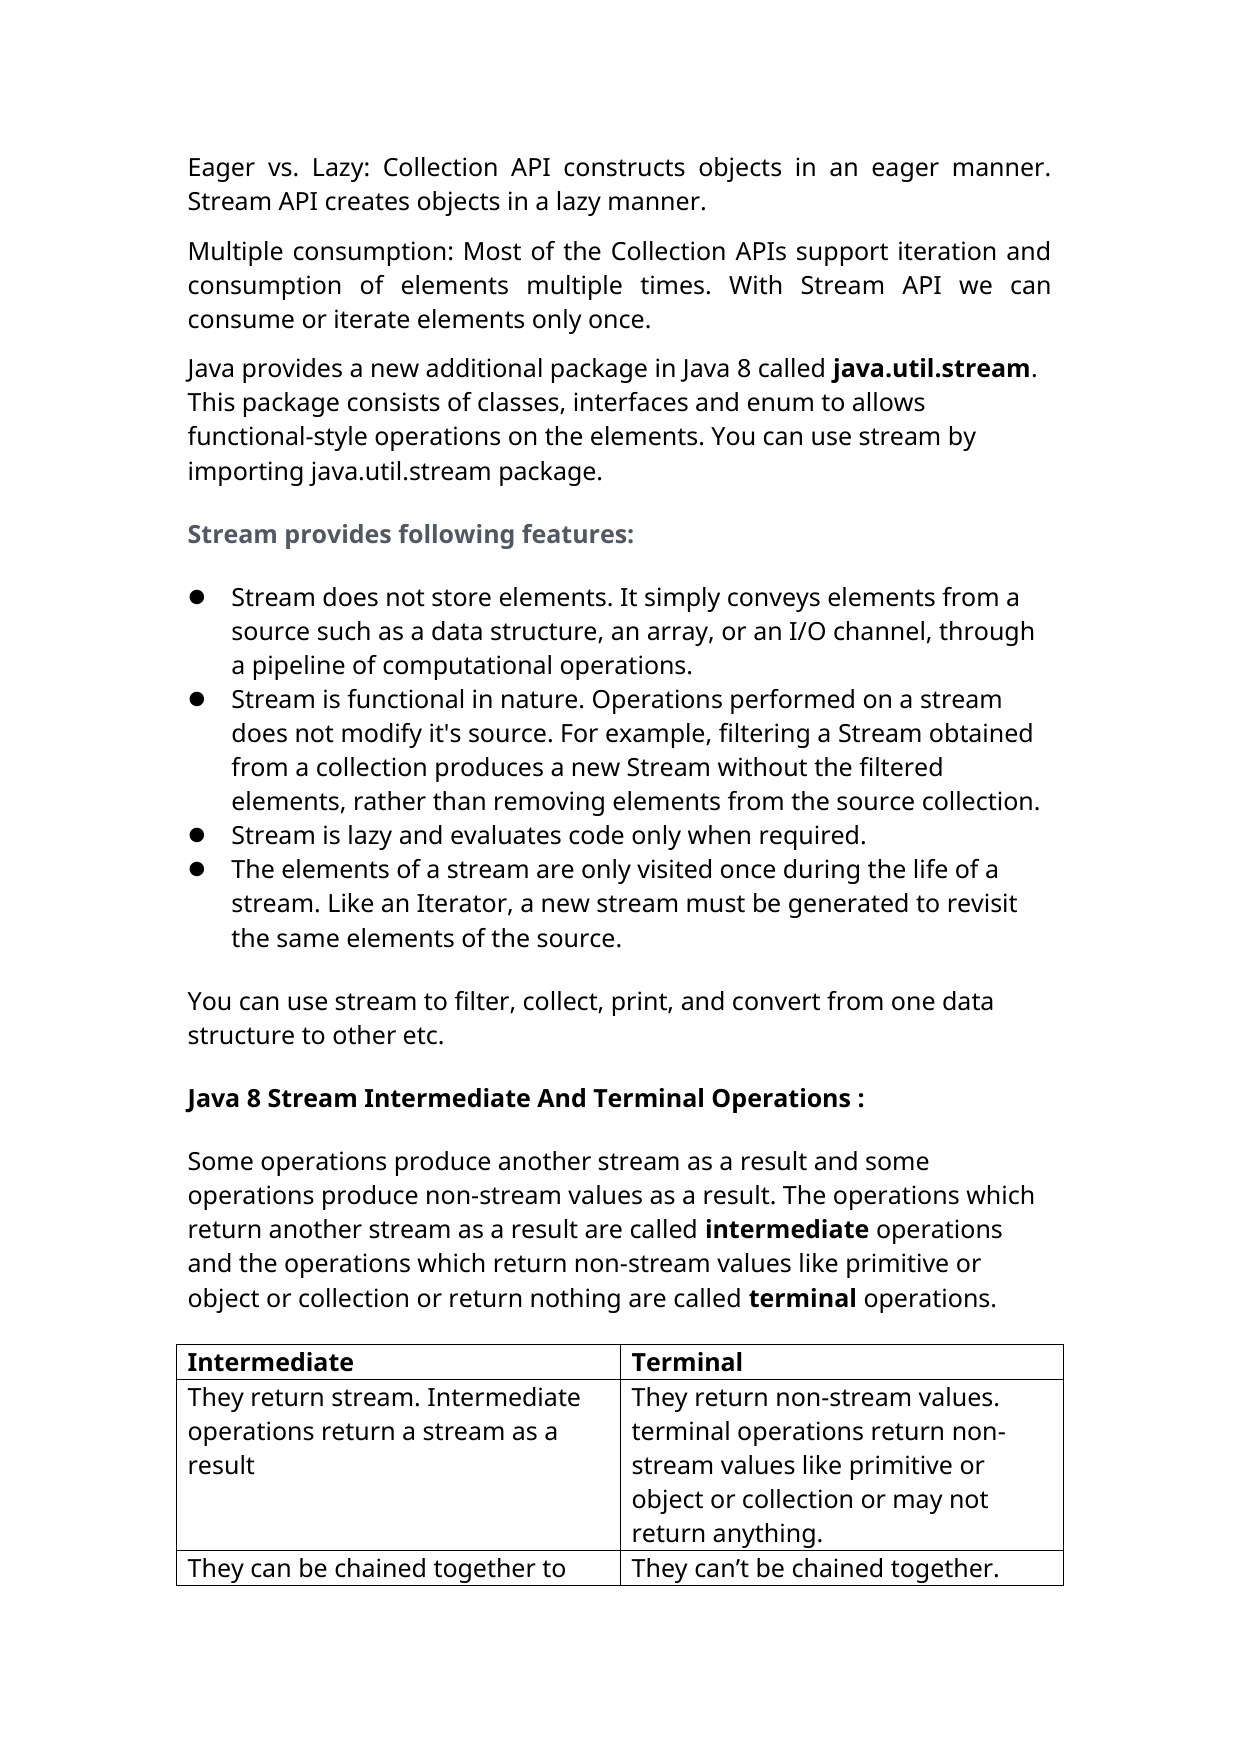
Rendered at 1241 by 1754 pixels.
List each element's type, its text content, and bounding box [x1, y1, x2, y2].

text Eager vs. Lazy: Collection API constructs objects in an eager manner. Stream API creates objects in a lazy manner. [187, 150, 1053, 218]
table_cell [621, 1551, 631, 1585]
list Stream is lazy and evaluates code only when required. [187, 818, 1053, 852]
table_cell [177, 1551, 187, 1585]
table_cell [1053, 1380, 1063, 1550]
text Java provides a new additional package in Java 8 called java.util.stream. This package consists of classes, interfaces and enum to allows functional-style operations on the elements. You can use stream by importing java.util.stream package. [187, 351, 1053, 487]
table_header Intermediate [177, 1345, 620, 1378]
list Stream does not store elements. It simply conveys elements from a source such as a data structure, an array, or an I/O channel, through a pipeline of computational operations. [187, 579, 1053, 682]
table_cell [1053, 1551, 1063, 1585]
text Multiple consumption: Most of the Collection APIs support iteration and consumption of elements multiple times. With Stream API we can consume or iterate elements only once. [187, 233, 1053, 336]
table_cell They return stream. Intermediate operations return a stream as a result [177, 1380, 620, 1550]
table_header Terminal [621, 1345, 1063, 1378]
text Stream provides following features: [187, 516, 1053, 550]
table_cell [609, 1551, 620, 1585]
text You can use stream to filter, collect, print, and convert from one data structure to other etc. [187, 983, 1053, 1052]
subtitle Java 8 Stream Intermediate And Terminal Operations : [187, 1081, 1053, 1115]
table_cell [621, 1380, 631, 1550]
list Stream is functional in nature. Operations performed on a stream does not modify it's source. For example, filtering a Stream obtained from a collection produces a new Stream without the filtered elements, rather than removing elements from the source collection. [187, 682, 1053, 818]
text Some operations produce another stream as a result and some operations produce non-stream values as a result. The operations which return another stream as a result are called intermediate operations and the operations which return non-stream values like primitive or object or collection or return nothing are called terminal operations. [187, 1144, 1053, 1314]
list The elements of a stream are only visited once during the life of a stream. Like an Iterator, a new stream must be generated to revisit the same elements of the source. [187, 852, 1053, 954]
